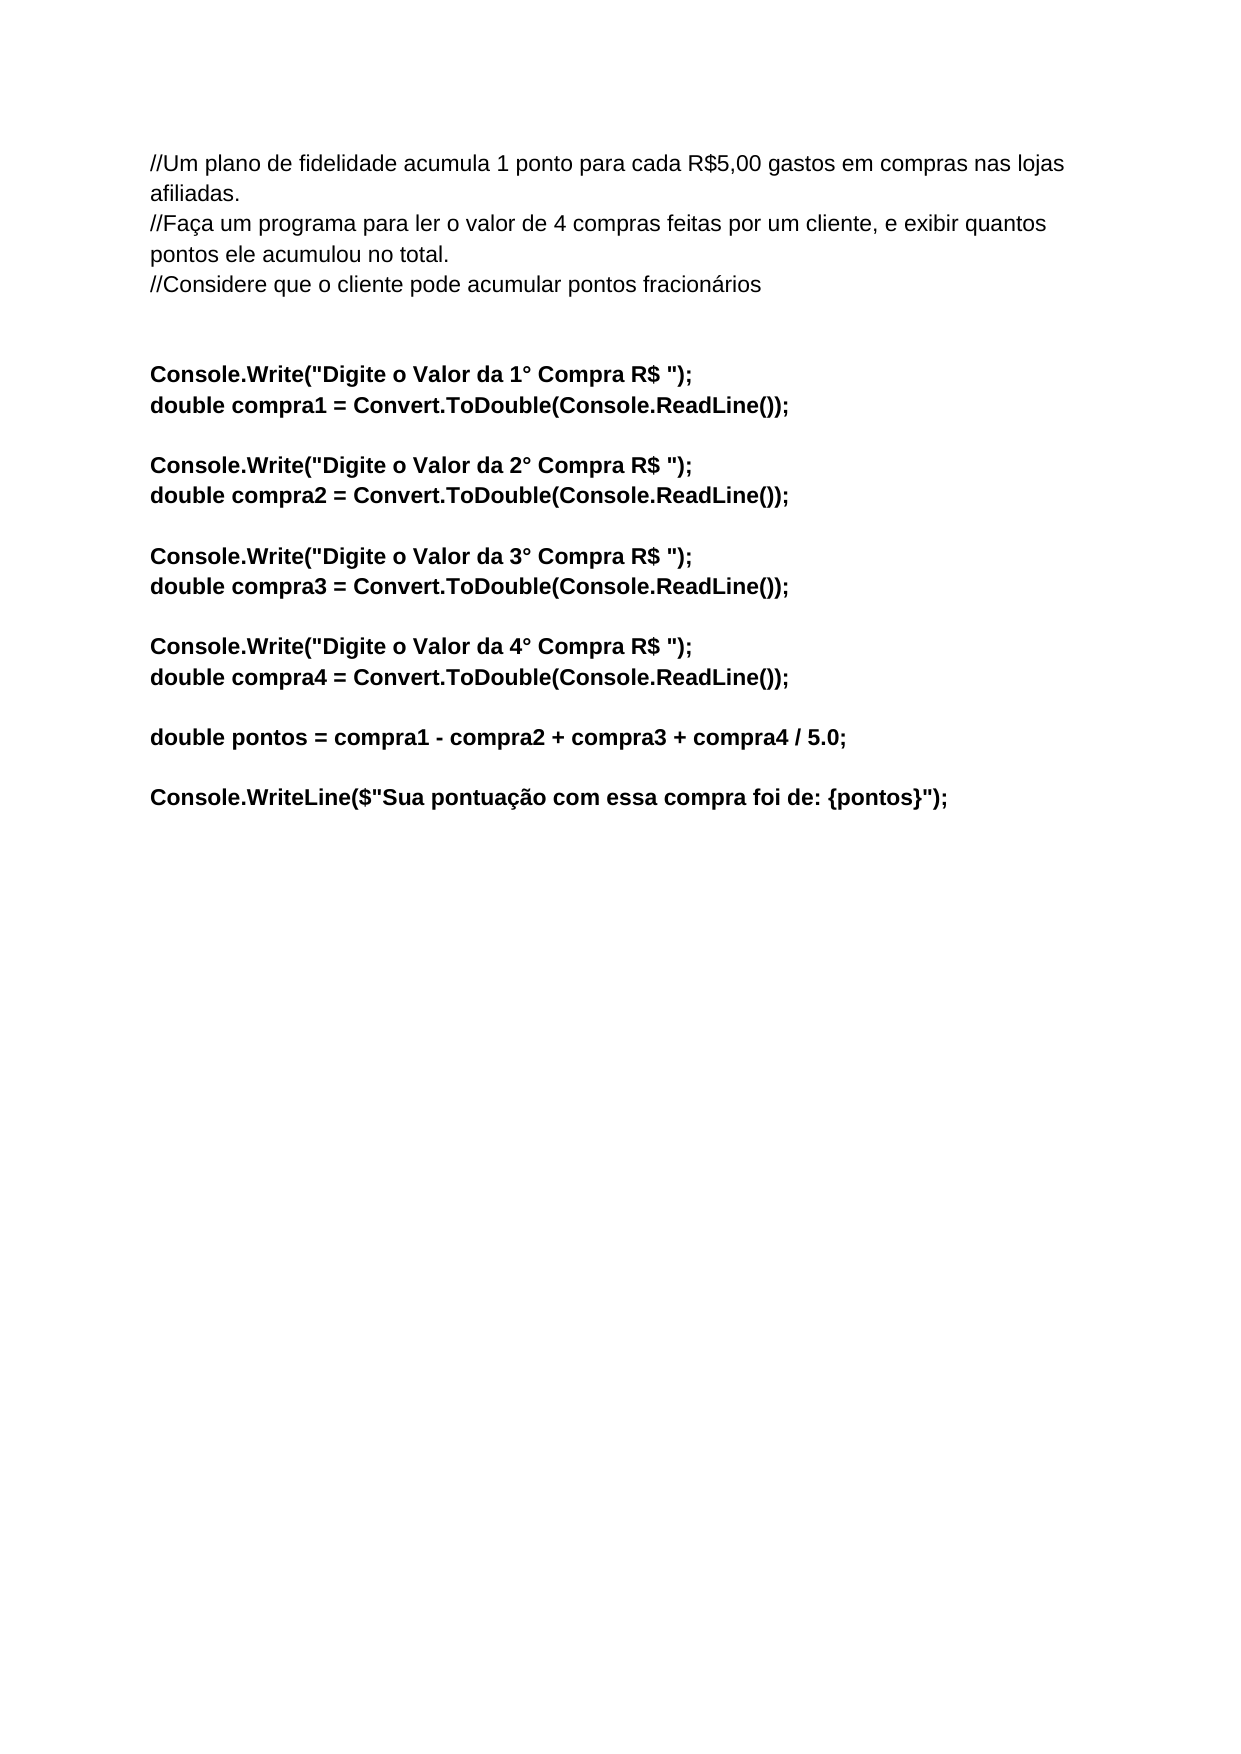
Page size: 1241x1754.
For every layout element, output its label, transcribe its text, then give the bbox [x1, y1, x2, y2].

text double compra2 = Convert.ToDouble(Console.ReadLine()); [150, 482, 1090, 509]
text //Considere que o cliente pode acumular pontos fracionários [150, 271, 1090, 297]
text //Um plano de fidelidade acumula 1 ponto para cada R$5,00 gastos em compras nas lojas afiliadas. [150, 150, 1090, 207]
text double compra4 = Convert.ToDouble(Console.ReadLine()); [150, 663, 1090, 690]
text Console.Write("Digite o Valor da 1° Compra R$ "); [150, 361, 1090, 388]
text Console.Write("Digite o Valor da 3° Compra R$ "); [150, 543, 1090, 569]
text double compra3 = Convert.ToDouble(Console.ReadLine()); [150, 573, 1090, 599]
text Console.Write("Digite o Valor da 2° Compra R$ "); [150, 452, 1090, 478]
text Console.WriteLine($"Sua pontuação com essa compra foi de: {pontos}"); [150, 784, 1090, 811]
text double compra1 = Convert.ToDouble(Console.ReadLine()); [150, 392, 1090, 418]
text //Faça um programa para ler o valor de 4 compras feitas por um cliente, e exibir quantos pontos ele acumulou no total. [150, 210, 1090, 267]
text double pontos = compra1 - compra2 + compra3 + compra4 / 5.0; [150, 724, 1090, 750]
text Console.Write("Digite o Valor da 4° Compra R$ "); [150, 633, 1090, 660]
